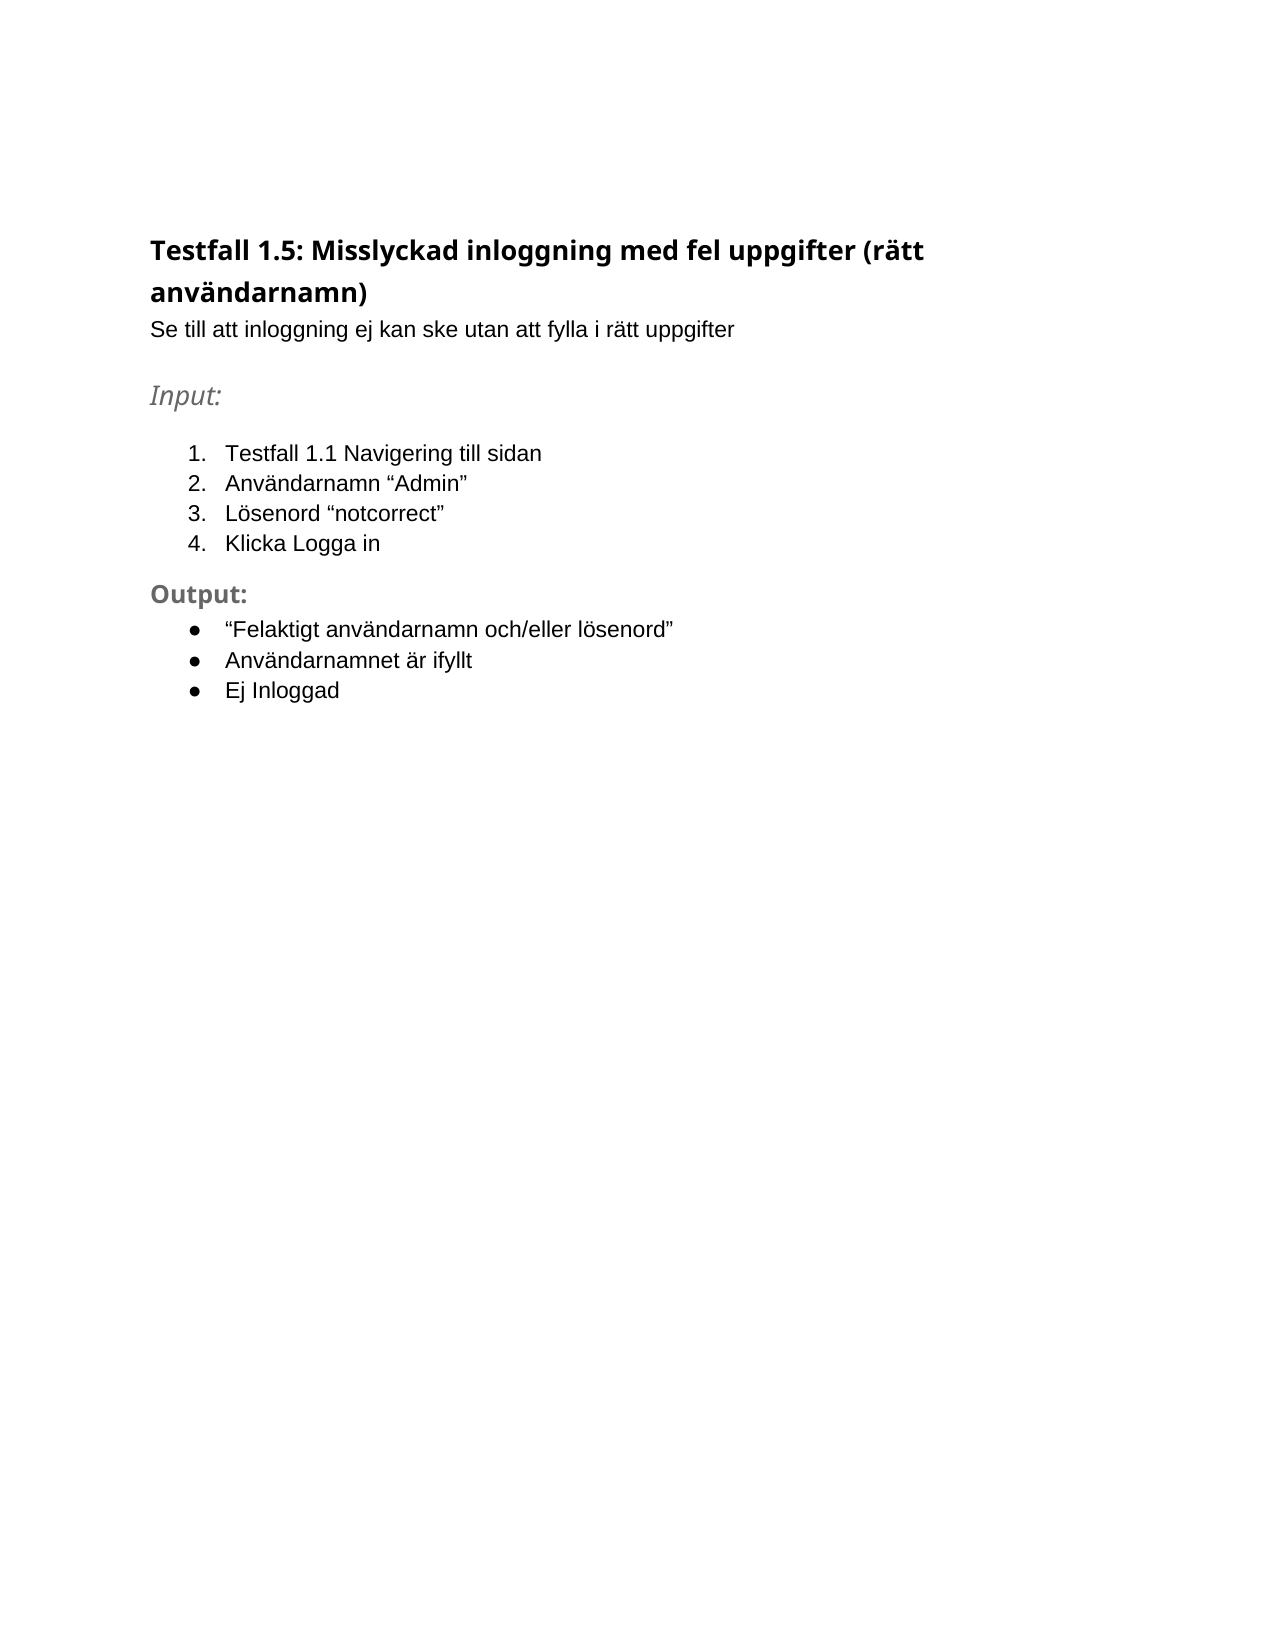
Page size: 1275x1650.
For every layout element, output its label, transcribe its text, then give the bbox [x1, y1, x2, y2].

subtitle Testfall 1.5: Misslyckad inloggning med fel uppgifter (rätt användarnamn) [150, 231, 1125, 311]
list Lösenord “notcorrect” [188, 500, 1125, 526]
text Se till att inloggning ej kan ske utan att fylla i rätt uppgifter [150, 316, 1125, 342]
subtitle Input: [150, 376, 1125, 413]
list “Felaktigt användarnamn och/eller lösenord” [188, 616, 1125, 643]
list Testfall 1.1 Navigering till sidan [188, 440, 1125, 466]
list Klicka Logga in [188, 530, 1125, 557]
list Ej Inloggad [188, 677, 1125, 703]
list Användarnamn “Admin” [188, 470, 1125, 496]
subtitle Output: [150, 577, 1125, 611]
list Användarnamnet är ifyllt [188, 647, 1125, 673]
